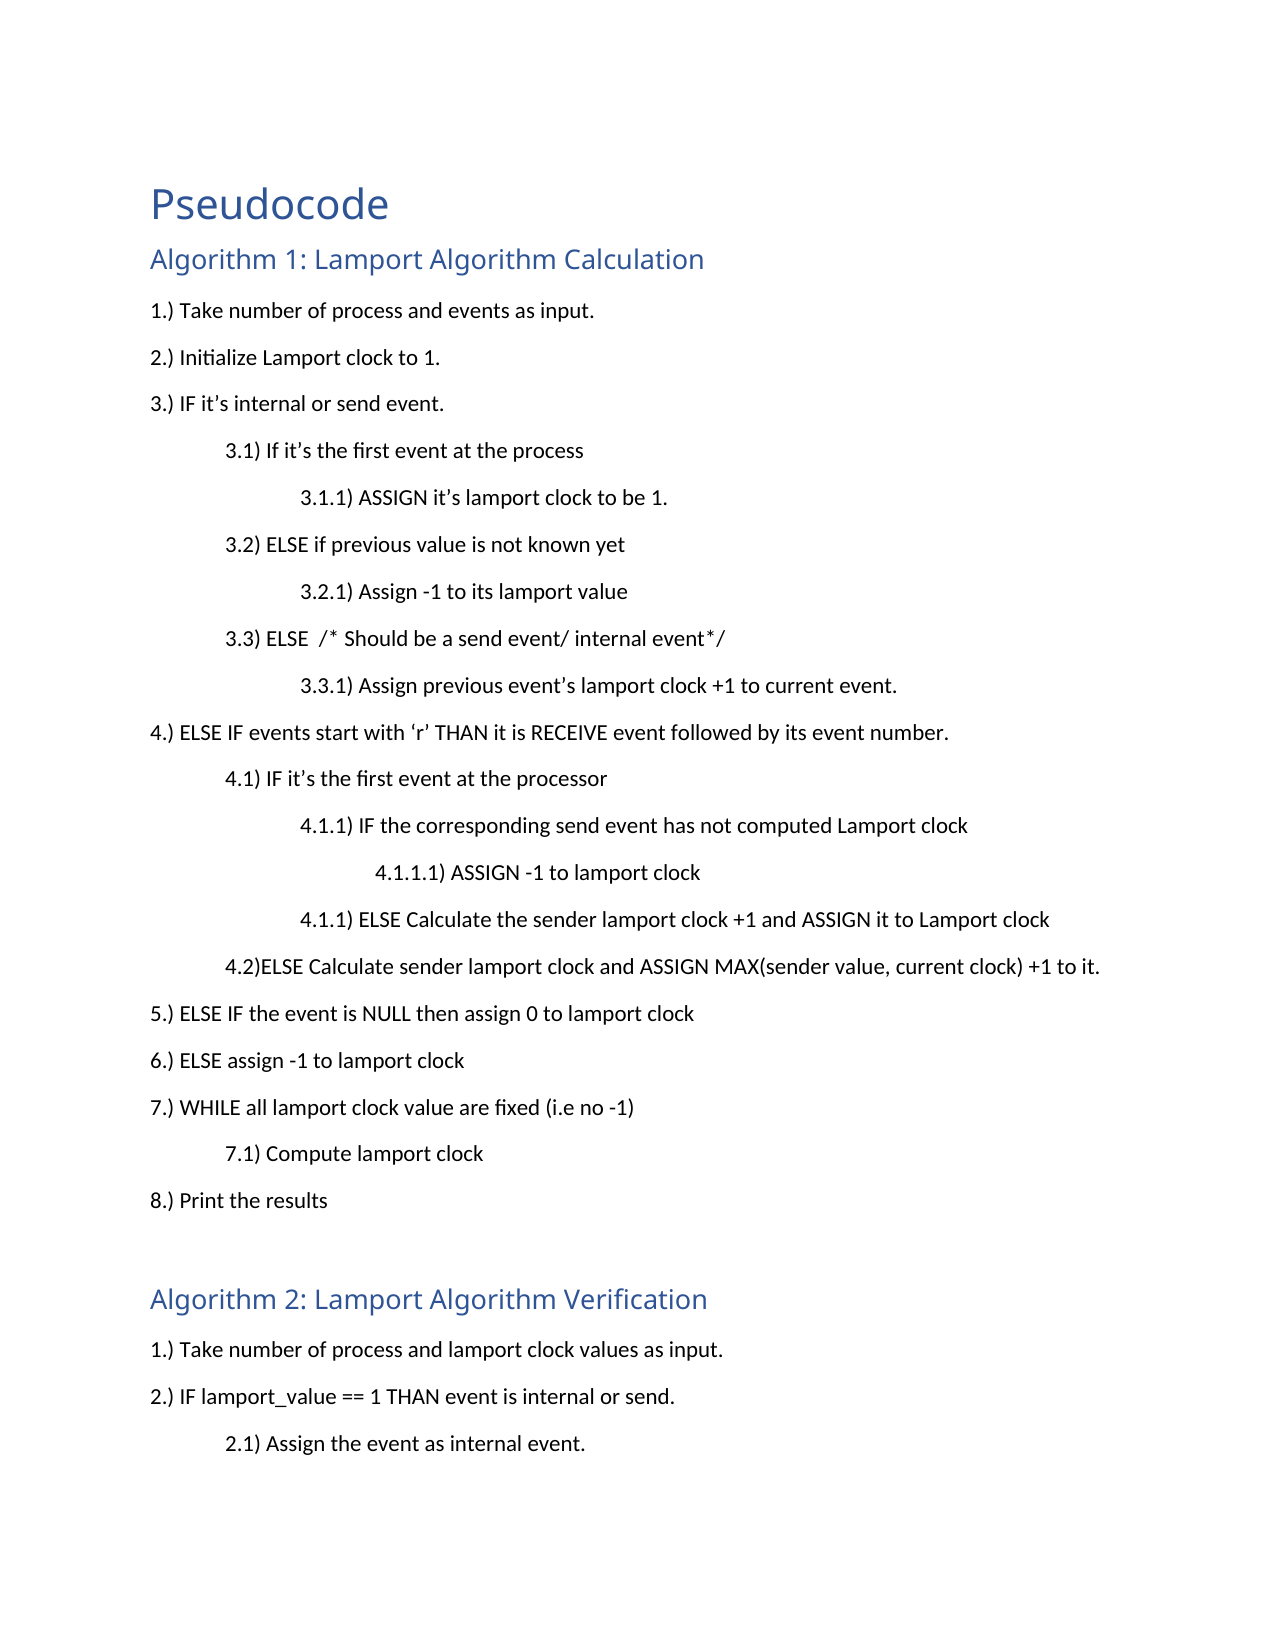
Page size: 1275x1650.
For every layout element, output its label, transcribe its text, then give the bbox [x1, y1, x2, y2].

text 4.1.1) IF the corresponding send event has not computed Lamport clock [150, 811, 1125, 839]
text 3.1.1) ASSIGN it’s lamport clock to be 1. [150, 483, 1125, 511]
text 8.) Print the results [150, 1186, 1125, 1214]
subtitle Algorithm 2: Lamport Algorithm Verification [150, 1280, 1125, 1317]
text 4.1) IF it’s the first event at the processor [150, 764, 1125, 792]
subtitle Algorithm 1: Lamport Algorithm Calculation [150, 240, 1125, 277]
text 1.) Take number of process and events as input. [150, 296, 1125, 324]
text 4.2)ELSE Calculate sender lamport clock and ASSIGN MAX(sender value, current clock) +1 to it. [150, 952, 1125, 980]
text 4.) ELSE IF events start with ‘r’ THAN it is RECEIVE event followed by its event number. [150, 718, 1125, 746]
text 2.1) Assign the event as internal event. [150, 1429, 1125, 1457]
text 3.3.1) Assign previous event’s lamport clock +1 to current event. [150, 671, 1125, 699]
text 2.) Initialize Lamport clock to 1. [150, 343, 1125, 371]
text 5.) ELSE IF the event is NULL then assign 0 to lamport clock [150, 999, 1125, 1027]
subtitle Pseudocode [150, 175, 1125, 232]
text 1.) Take number of process and lamport clock values as input. [150, 1335, 1125, 1363]
text 3.) IF it’s internal or send event. [150, 389, 1125, 417]
text 6.) ELSE assign -1 to lamport clock [150, 1046, 1125, 1074]
text 2.) IF lamport_value == 1 THAN event is internal or send. [150, 1382, 1125, 1410]
text 3.2.1) Assign -1 to its lamport value [150, 577, 1125, 605]
text 7.1) Compute lamport clock [150, 1139, 1125, 1167]
text 7.) WHILE all lamport clock value are fixed (i.e no -1) [150, 1093, 1125, 1121]
text 3.2) ELSE if previous value is not known yet [150, 530, 1125, 558]
text 3.3) ELSE /* Should be a send event/ internal event*/ [150, 624, 1125, 652]
text 4.1.1.1) ASSIGN -1 to lamport clock [150, 858, 1125, 886]
text 3.1) If it’s the first event at the process [150, 436, 1125, 464]
text 4.1.1) ELSE Calculate the sender lamport clock +1 and ASSIGN it to Lamport clock [150, 905, 1125, 933]
